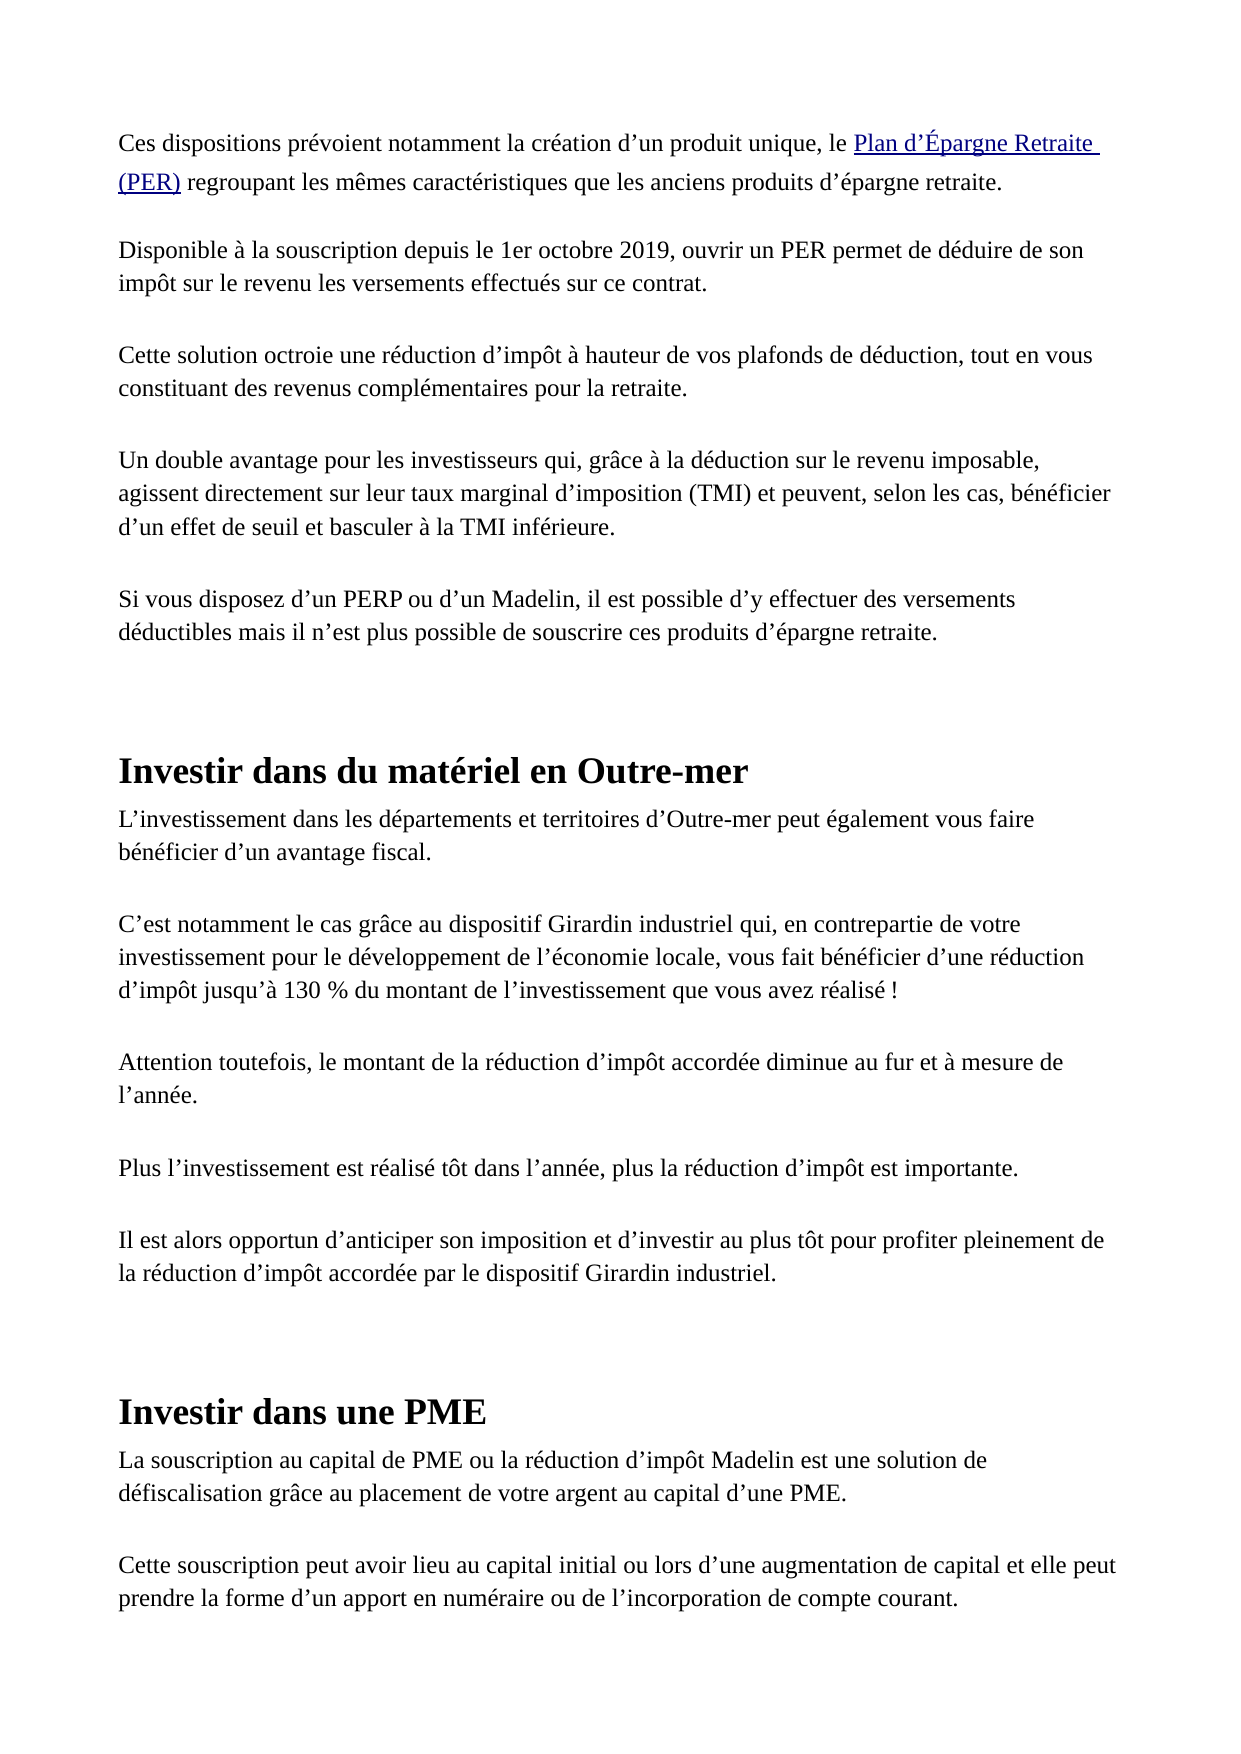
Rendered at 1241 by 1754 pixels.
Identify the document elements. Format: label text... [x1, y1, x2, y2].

subtitle Investir dans une PME [118, 1390, 1122, 1433]
text Cette solution octroie une réduction d’impôt à hauteur de vos plafonds de déduction, tout en vous constituant des revenus complémentaires pour la retraite. [118, 340, 1122, 402]
text La souscription au capital de PME ou la réduction d’impôt Madelin est une solution de défiscalisation grâce au placement de votre argent au capital d’une PME. [118, 1445, 1122, 1507]
text Il est alors opportun d’anticiper son imposition et d’investir au plus tôt pour profiter pleinement de la réduction d’impôt accordée par le dispositif Girardin industriel. [118, 1225, 1122, 1286]
text Ces dispositions prévoient notamment la création d’un produit unique, le Plan d’Épargne Retraite (PER) regroupant les mêmes caractéristiques que les anciens produits d’épargne retraite. [118, 118, 1122, 196]
text Si vous disposez d’un PERP ou d’un Madelin, il est possible d’y effectuer des versements déductibles mais il n’est plus possible de souscrire ces produits d’épargne retraite. [118, 584, 1122, 645]
text C’est notamment le cas grâce au dispositif Girardin industriel qui, en contrepartie de votre investissement pour le développement de l’économie locale, vous fait bénéficier d’une réduction d’impôt jusqu’à 130 % du montant de l’investissement que vous avez réalisé ! [118, 909, 1122, 1004]
text Disponible à la souscription depuis le 1er octobre 2019, ouvrir un PER permet de déduire de son impôt sur le revenu les versements effectués sur ce contrat. [118, 235, 1122, 297]
text L’investissement dans les départements et territoires d’Outre-mer peut également vous faire bénéficier d’un avantage fiscal. [118, 804, 1122, 866]
text Plus l’investissement est réalisé tôt dans l’année, plus la réduction d’impôt est importante. [118, 1153, 1122, 1181]
text Cette souscription peut avoir lieu au capital initial ou lors d’une augmentation de capital et elle peut prendre la forme d’un apport en numéraire ou de l’incorporation de compte courant. [118, 1550, 1122, 1612]
text Attention toutefois, le montant de la réduction d’impôt accordée diminue au fur et à mesure de l’année. [118, 1047, 1122, 1109]
subtitle Investir dans du matériel en Outre-mer [118, 749, 1122, 792]
text Un double avantage pour les investisseurs qui, grâce à la déduction sur le revenu imposable, agissent directement sur leur taux marginal d’imposition (TMI) et peuvent, selon les cas, bénéficier d’un effet de seuil et basculer à la TMI inférieure. [118, 446, 1122, 540]
